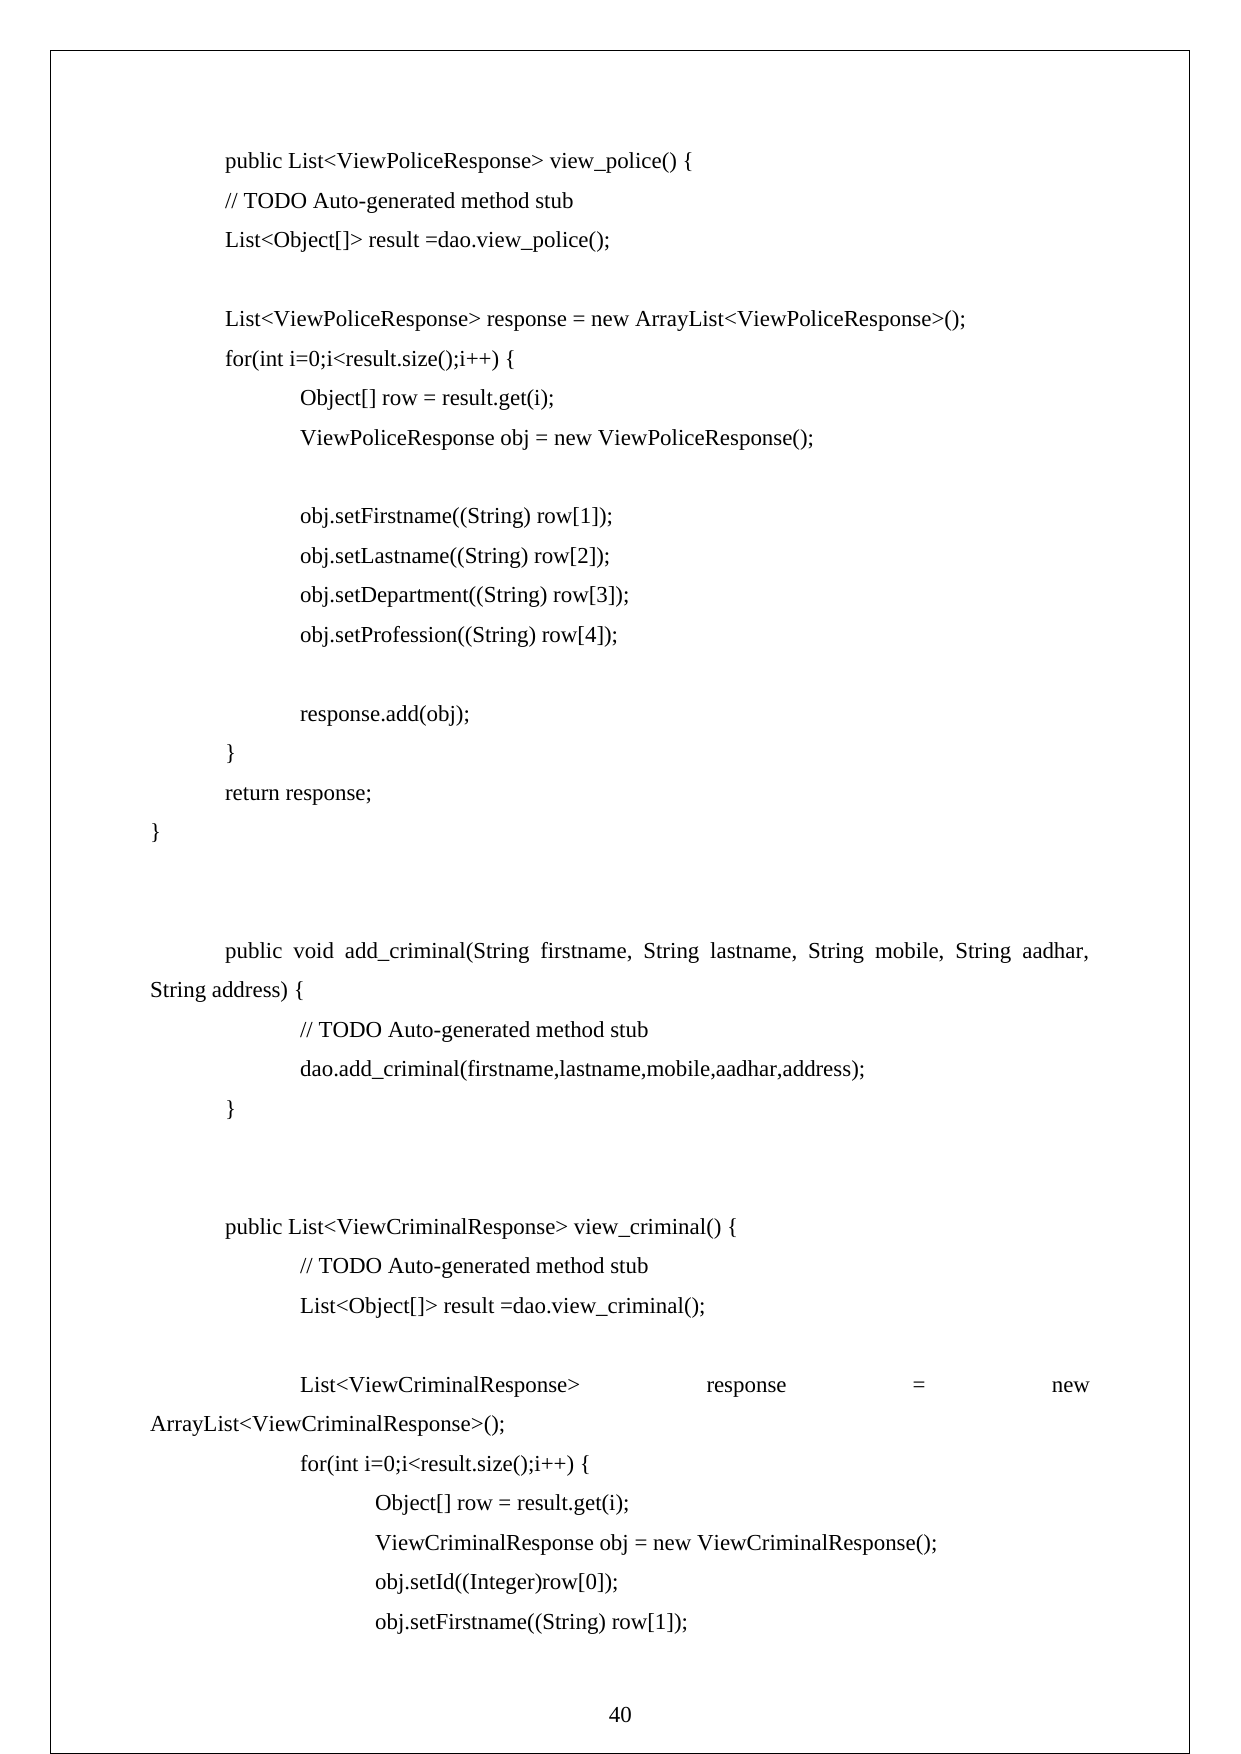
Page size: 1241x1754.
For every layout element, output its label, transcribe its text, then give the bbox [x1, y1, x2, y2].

text List<Object[]> result =dao.view_criminal(); [150, 1292, 1090, 1318]
text obj.setDepartment((String) row[3]); [150, 581, 1090, 608]
text } [150, 1095, 1090, 1121]
text obj.setFirstname((String) row[1]); [150, 502, 1090, 529]
text Object[] row = result.get(i); [150, 384, 1090, 410]
text public List<ViewPoliceResponse> view_police() { [150, 147, 1090, 173]
text for(int i=0;i<result.size();i++) { [150, 1450, 1090, 1476]
text List<ViewCriminalResponse> response = new ArrayList<ViewCriminalResponse>(); [150, 1371, 1090, 1437]
text // TODO Auto-generated method stub [150, 1253, 1090, 1279]
text response.add(obj); [150, 700, 1090, 726]
text List<Object[]> result =dao.view_police(); [150, 226, 1090, 252]
text Object[] row = result.get(i); [150, 1489, 1090, 1516]
text // TODO Auto-generated method stub [150, 187, 1090, 213]
text List<ViewPoliceResponse> response = new ArrayList<ViewPoliceResponse>(); [150, 305, 1090, 331]
text dao.add_criminal(firstname,lastname,mobile,aadhar,address); [150, 1055, 1090, 1082]
text ViewPoliceResponse obj = new ViewPoliceResponse(); [150, 423, 1090, 450]
text obj.setLastname((String) row[2]); [150, 542, 1090, 568]
text } [150, 818, 1090, 845]
text public List<ViewCriminalResponse> view_criminal() { [150, 1213, 1090, 1239]
text ViewCriminalResponse obj = new ViewCriminalResponse(); [150, 1529, 1090, 1555]
text // TODO Auto-generated method stub [150, 1016, 1090, 1042]
text public void add_criminal(String firstname, String lastname, String mobile, String aadhar, String address) { [150, 937, 1090, 1003]
text obj.setProfession((String) row[4]); [150, 621, 1090, 647]
text for(int i=0;i<result.size();i++) { [150, 344, 1090, 371]
text } [150, 739, 1090, 766]
text obj.setId((Integer)row[0]); [150, 1568, 1090, 1595]
text obj.setFirstname((String) row[1]); [150, 1608, 1090, 1634]
text return response; [150, 779, 1090, 805]
